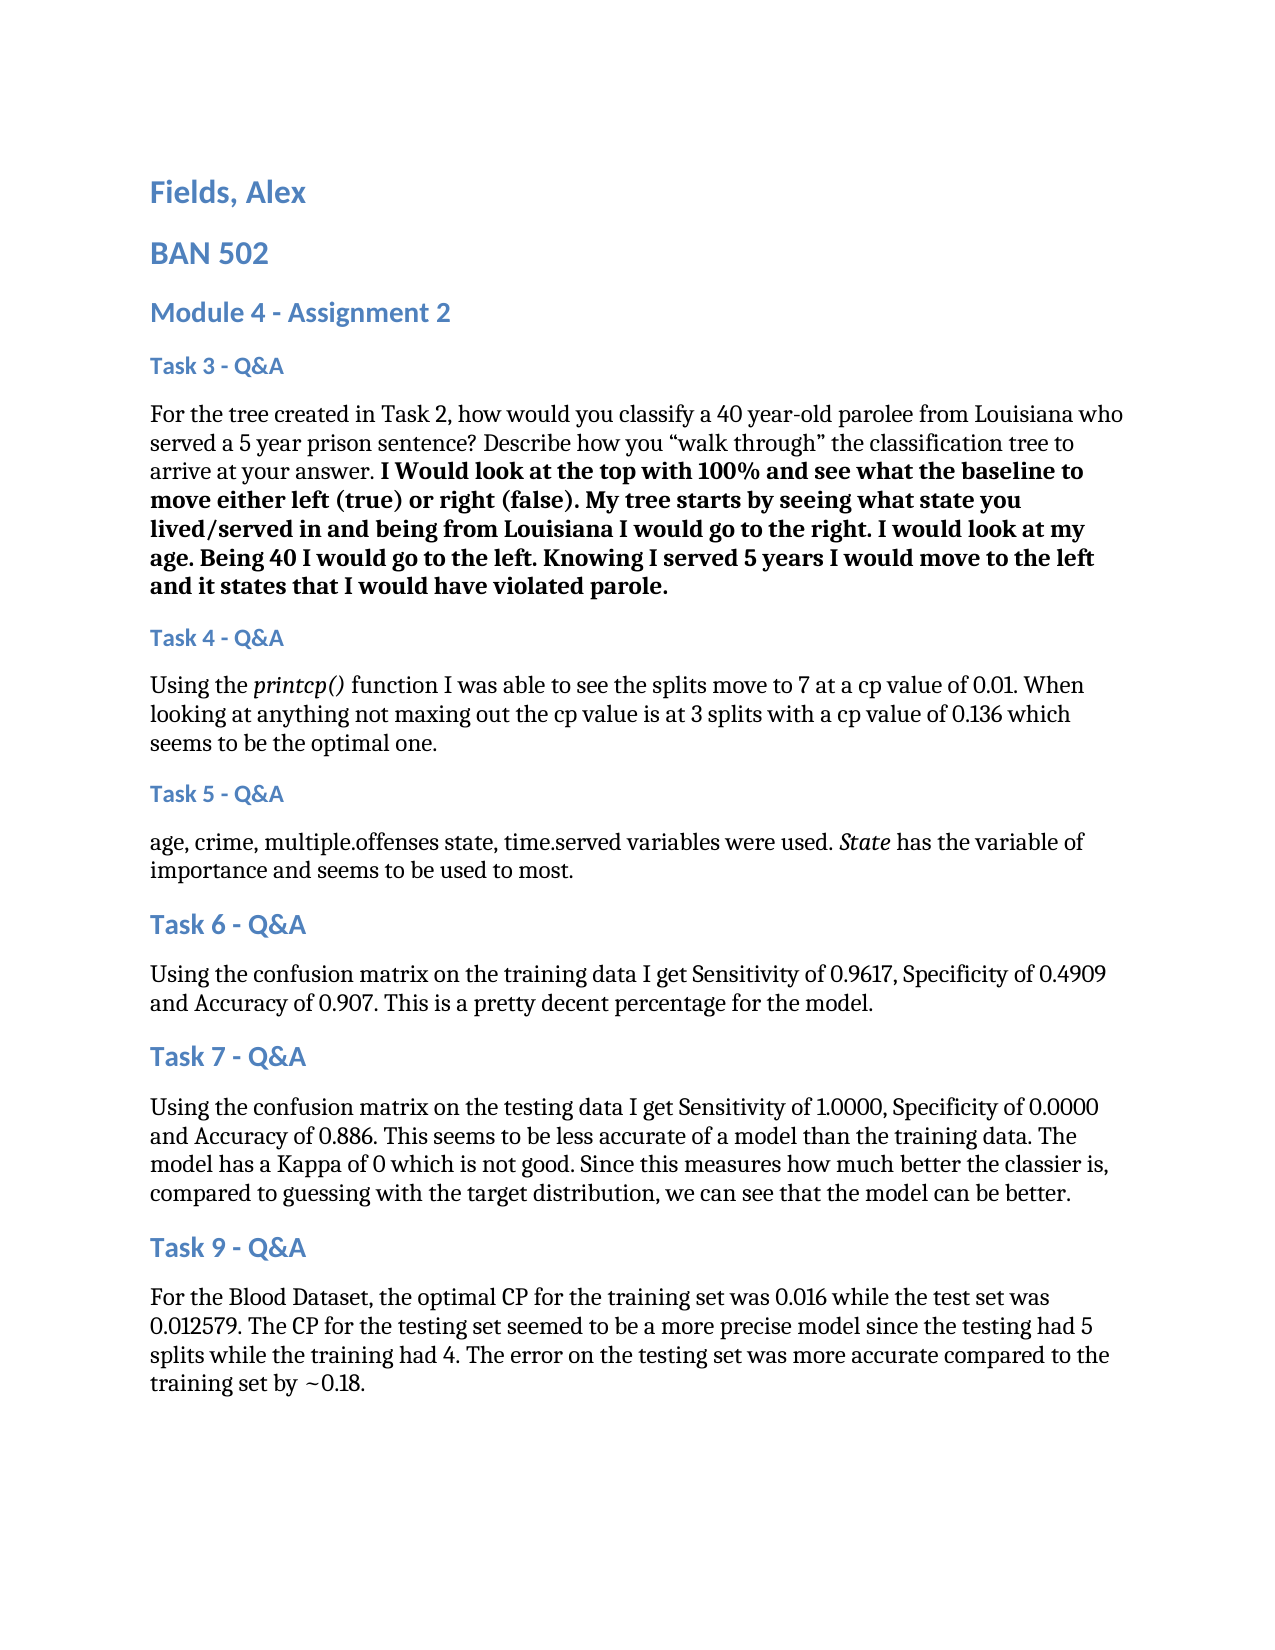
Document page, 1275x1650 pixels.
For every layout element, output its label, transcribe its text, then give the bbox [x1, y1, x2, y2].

text Using the confusion matrix on the training data I get Sensitivity of 0.9617, Specificity of 0.4909 and Accuracy of 0.907. This is a pretty decent percentage for the model. [150, 960, 1125, 1018]
subtitle Task 6 - Q&A [150, 906, 1125, 941]
subtitle Module 4 - Assignment 2 [150, 294, 1125, 329]
text age, crime, multiple.offenses state, time.served variables were used. State has the variable of importance and seems to be used to most. [150, 827, 1125, 885]
subtitle Task 4 - Q&A [150, 622, 1125, 652]
subtitle Task 3 - Q&A [150, 350, 1125, 381]
text Using the printcp() function I was able to see the splits move to 7 at a cp value of 0.01. When looking at anything not maxing out the cp value is at 3 splits with a cp value of 0.136 which seems to be the optimal one. [150, 671, 1125, 757]
subtitle Fields, Alex [150, 171, 1125, 212]
text For the Blood Dataset, the optimal CP for the training set was 0.016 while the test set was 0.012579. The CP for the testing set seemed to be a more precise model since the testing had 5 splits while the training had 4. The error on the testing set was more accurate compared to the training set by ~0.18. [150, 1283, 1125, 1398]
subtitle BAN 502 [150, 232, 1125, 273]
text Using the confusion matrix on the testing data I get Sensitivity of 1.0000, Specificity of 0.0000 and Accuracy of 0.886. This seems to be less accurate of a model than the training data. The model has a Kappa of 0 which is not good. Since this measures how much better the classier is, compared to guessing with the target distribution, we can see that the model can be better. [150, 1093, 1125, 1208]
subtitle Task 9 - Q&A [150, 1229, 1125, 1264]
subtitle Task 5 - Q&A [150, 778, 1125, 809]
text For the tree created in Task 2, how would you classify a 40 year-old parolee from Louisiana who served a 5 year prison sentence? Describe how you “walk through” the classification tree to arrive at your answer. I Would look at the top with 100% and see what the baseline to move either left (true) or right (false). My tree starts by seeing what state you lived/served in and being from Louisiana I would go to the right. I would look at my age. Being 40 I would go to the left. Knowing I served 5 years I would move to the left and it states that I would have violated parole. [150, 400, 1125, 601]
subtitle Task 7 - Q&A [150, 1038, 1125, 1074]
